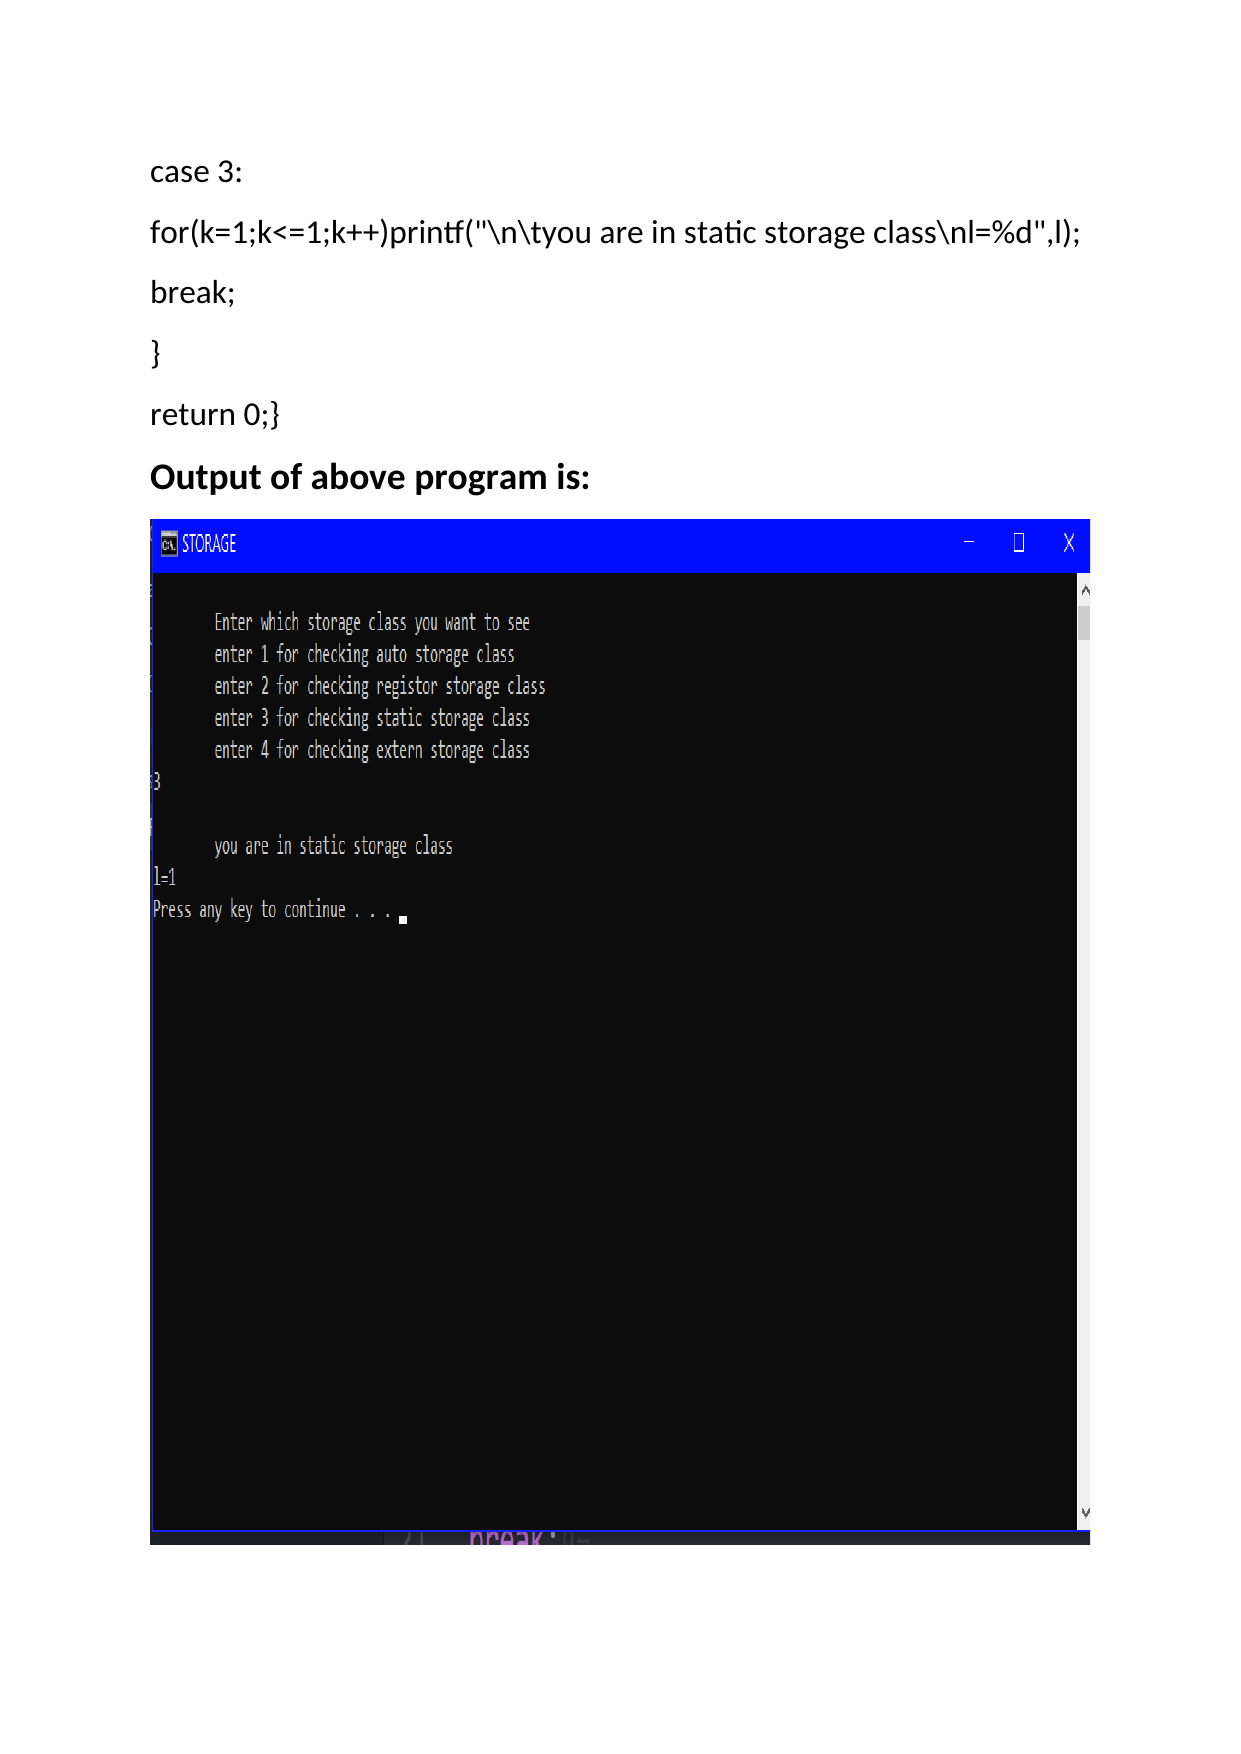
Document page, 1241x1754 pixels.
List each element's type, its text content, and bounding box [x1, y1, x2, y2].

text return 0;} [150, 392, 1090, 433]
text break; [150, 271, 1090, 312]
text Output of above program is: [150, 453, 1090, 499]
text for(k=1;k<=1;k++)printf("\n\tyou are in static storage class\nl=%d",l); [150, 211, 1090, 251]
text } [150, 332, 1090, 373]
text case 3: [150, 150, 1090, 191]
picture [150, 519, 1091, 1545]
